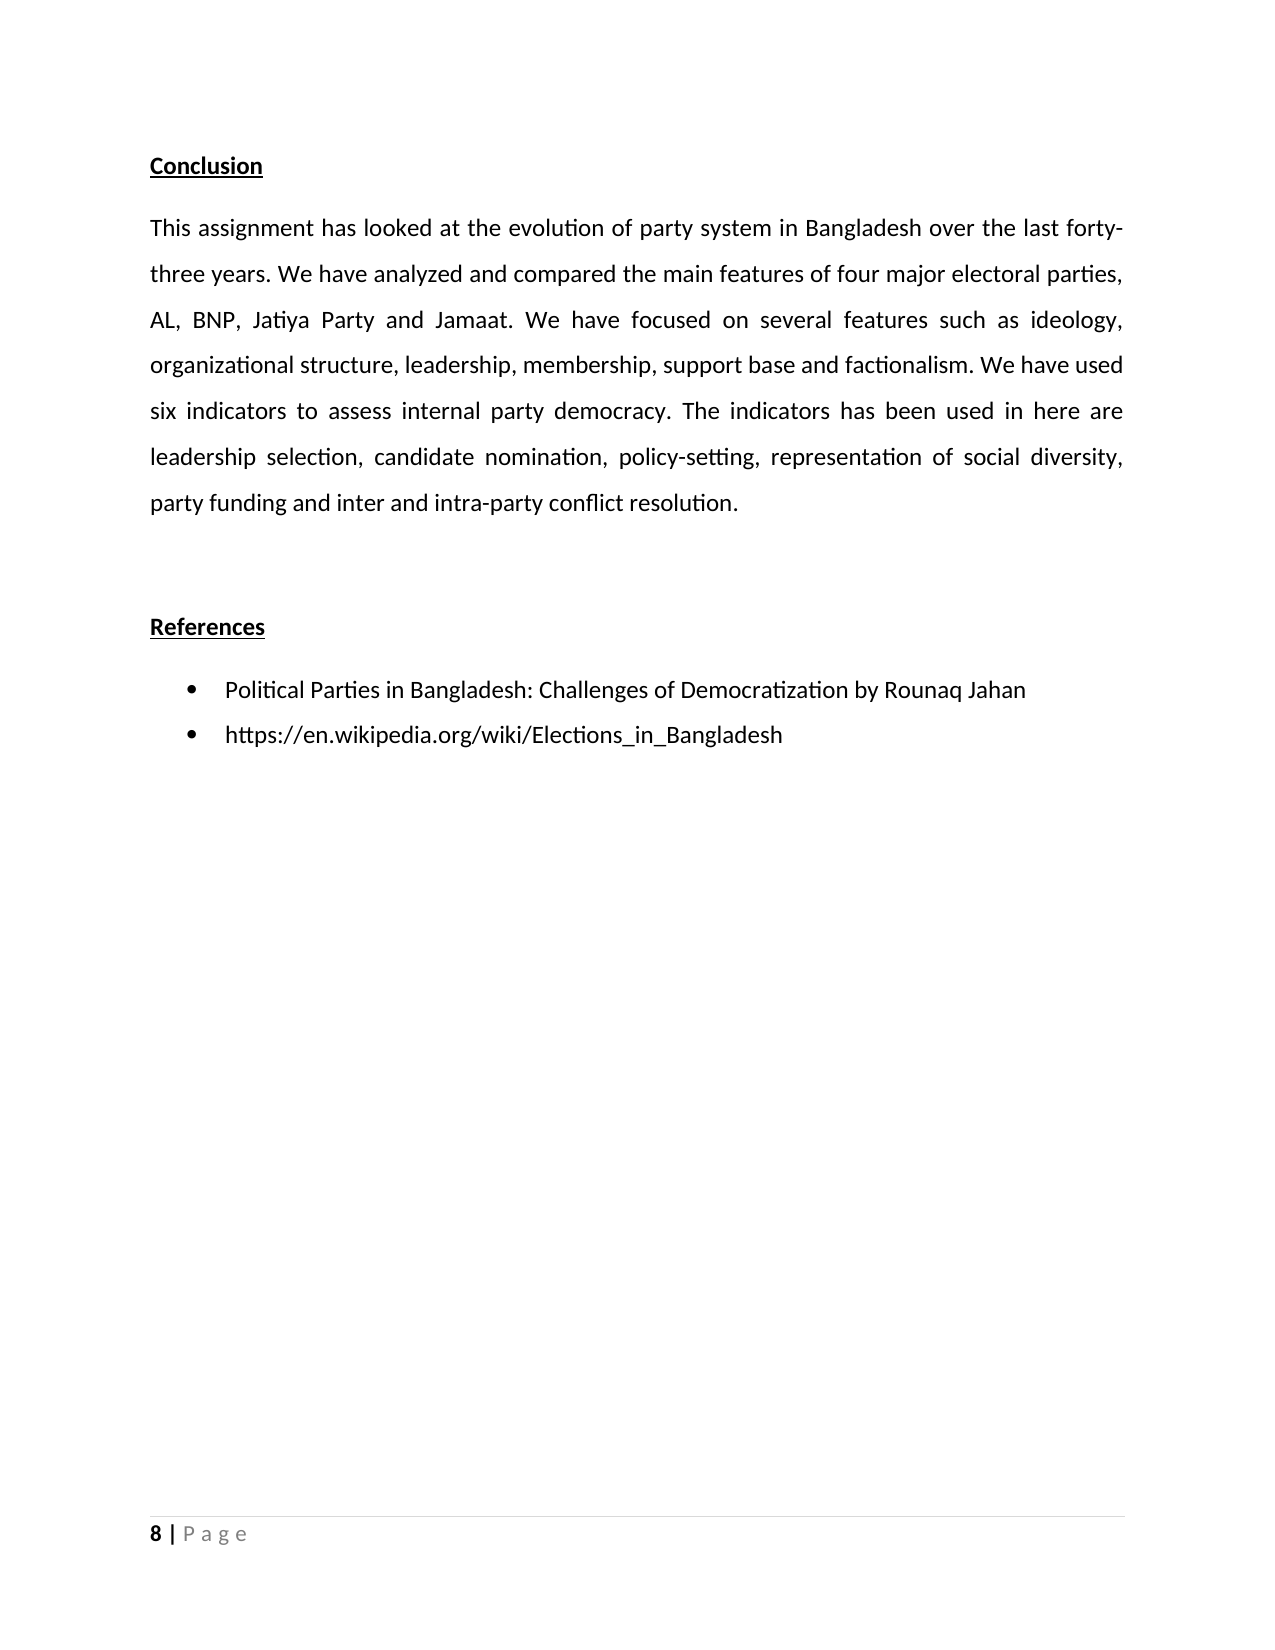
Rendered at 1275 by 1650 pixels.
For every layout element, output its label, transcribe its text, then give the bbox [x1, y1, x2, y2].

list Political Parties in Bangladesh: Challenges of Democratization by Rounaq Jahan [187, 674, 1125, 704]
text This assignment has looked at the evolution of party system in Bangladesh over the last forty-three years. We have analyzed and compared the main features of four major electoral parties, AL, BNP, Jatiya Party and Jamaat. We have focused on several features such as ideology, organizational structure, leadership, membership, support base and factionalism. We have used six indicators to assess internal party democracy. The indicators has been used in here are leadership selection, candidate nomination, policy-setting, representation of social diversity, party funding and inter and intra-party conflict resolution. [150, 212, 1125, 517]
list https://en.wikipedia.org/wiki/Elections_in_Bangladesh [187, 720, 1125, 750]
text References [150, 612, 1125, 642]
text Conclusion [150, 150, 1125, 181]
